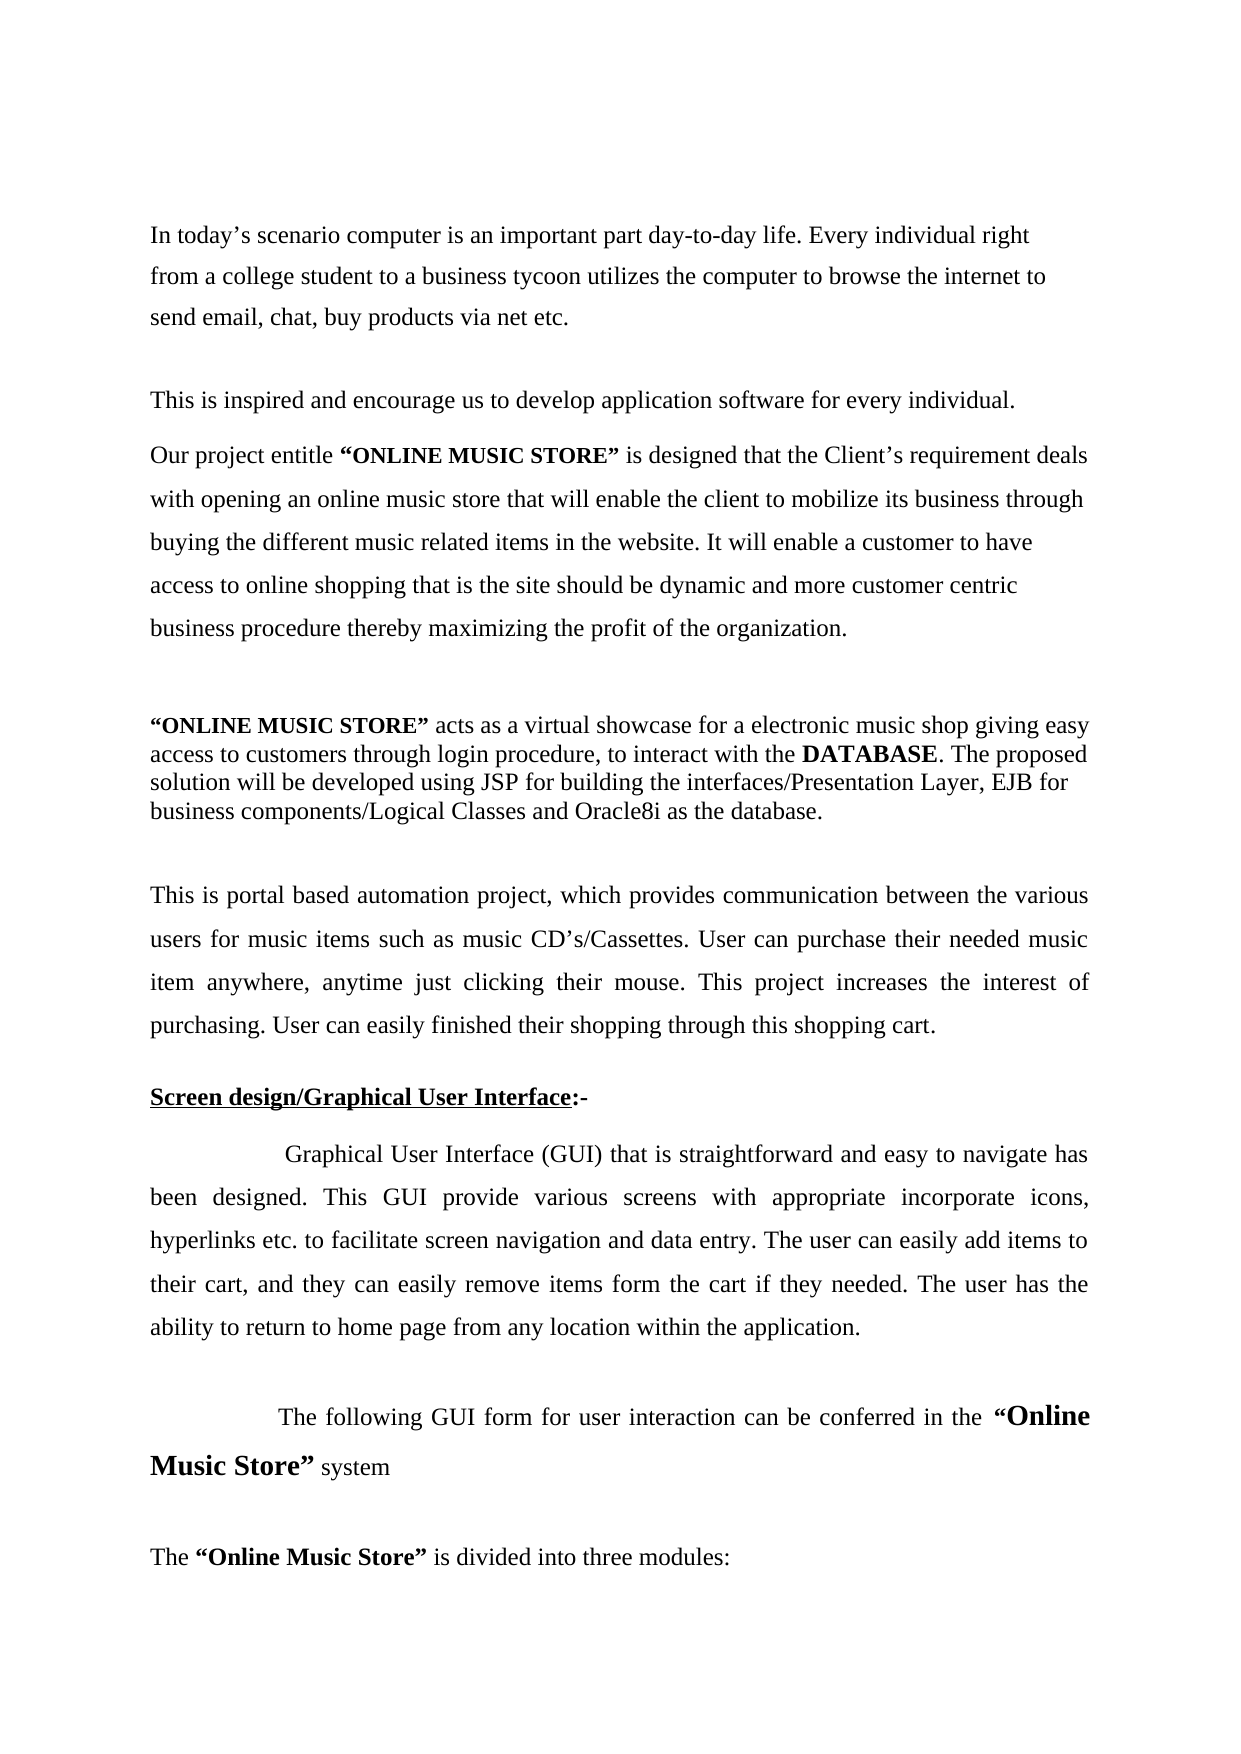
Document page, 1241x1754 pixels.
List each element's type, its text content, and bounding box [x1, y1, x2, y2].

text Screen design/Graphical User Interface:- [150, 1082, 1090, 1111]
text This is portal based automation project, which provides communication between the various users for music items such as music CD’s/Cassettes. User can purchase their needed music item anywhere, anytime just clicking their mouse. This project increases the interest of purchasing. User can easily finished their shopping through this shopping cart. [150, 881, 1090, 1039]
text This is inspired and encourage us to develop application software for every individual. [150, 385, 1090, 414]
text from a college student to a business tycoon utilizes the computer to browse the internet to [150, 261, 1090, 290]
text “ONLINE MUSIC STORE” acts as a virtual showcase for a electronic music shop giving easy access to customers through login procedure, to interact with the DATABASE. The proposed solution will be developed using JSP for building the interfaces/Presentation Layer, EJB for business components/Logical Classes and Oracle8i as the database. [150, 710, 1090, 825]
text send email, chat, buy products via net etc. [150, 302, 1090, 331]
text The “Online Music Store” is divided into three modules: [150, 1542, 1090, 1571]
text In today’s scenario computer is an important part day-to-day life. Every individual right [150, 220, 1090, 249]
text The following GUI form for user interaction can be conferred in the “Online Music Store” system [150, 1398, 1090, 1482]
text Our project entitle “ONLINE MUSIC STORE” is designed that the Client’s requirement deals with opening an online music store that will enable the client to mobilize its business through buying the different music related items in the website. It will enable a customer to have access to online shopping that is the site should be dynamic and more customer centric business procedure thereby maximizing the profit of the organization. [150, 441, 1090, 642]
text Graphical User Interface (GUI) that is straightforward and easy to navigate has been designed. This GUI provide various screens with appropriate incorporate icons, hyperlinks etc. to facilitate screen navigation and data entry. The user can easily add items to their cart, and they can easily remove items form the cart if they needed. The user has the ability to return to home page from any location within the application. [150, 1139, 1090, 1341]
